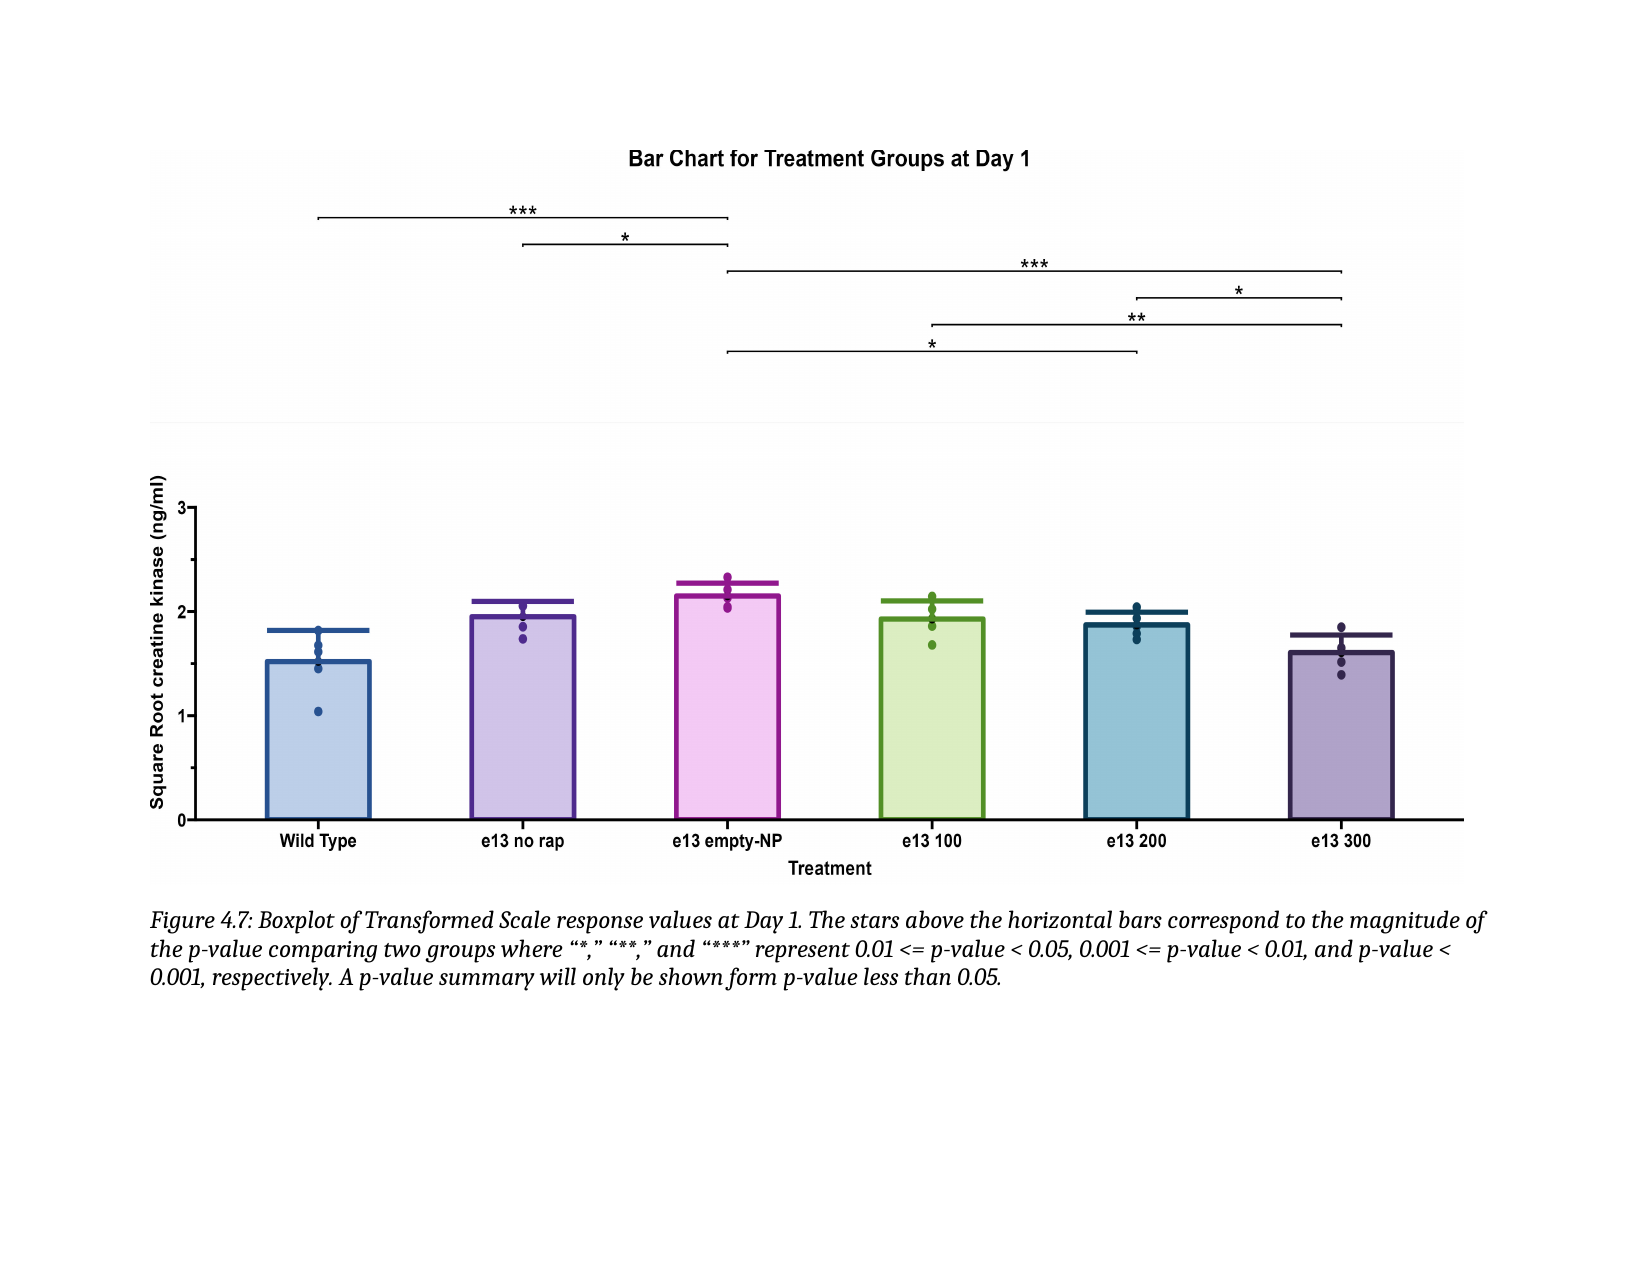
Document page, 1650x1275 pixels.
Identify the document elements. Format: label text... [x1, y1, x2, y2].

text Figure 4.7: Boxplot of Transformed Scale response values at Day 1. The stars above the horizontal bars correspond to the magnitude of the p-value comparing two groups where “*,” “**,” and “***” represent 0.01 <= p-value < 0.05, 0.001 <= p-value < 0.01, and p-value < 0.001, respectively. A p-value summary will only be shown form p-value less than 0.05. [150, 906, 1500, 992]
picture [150, 150, 1464, 885]
